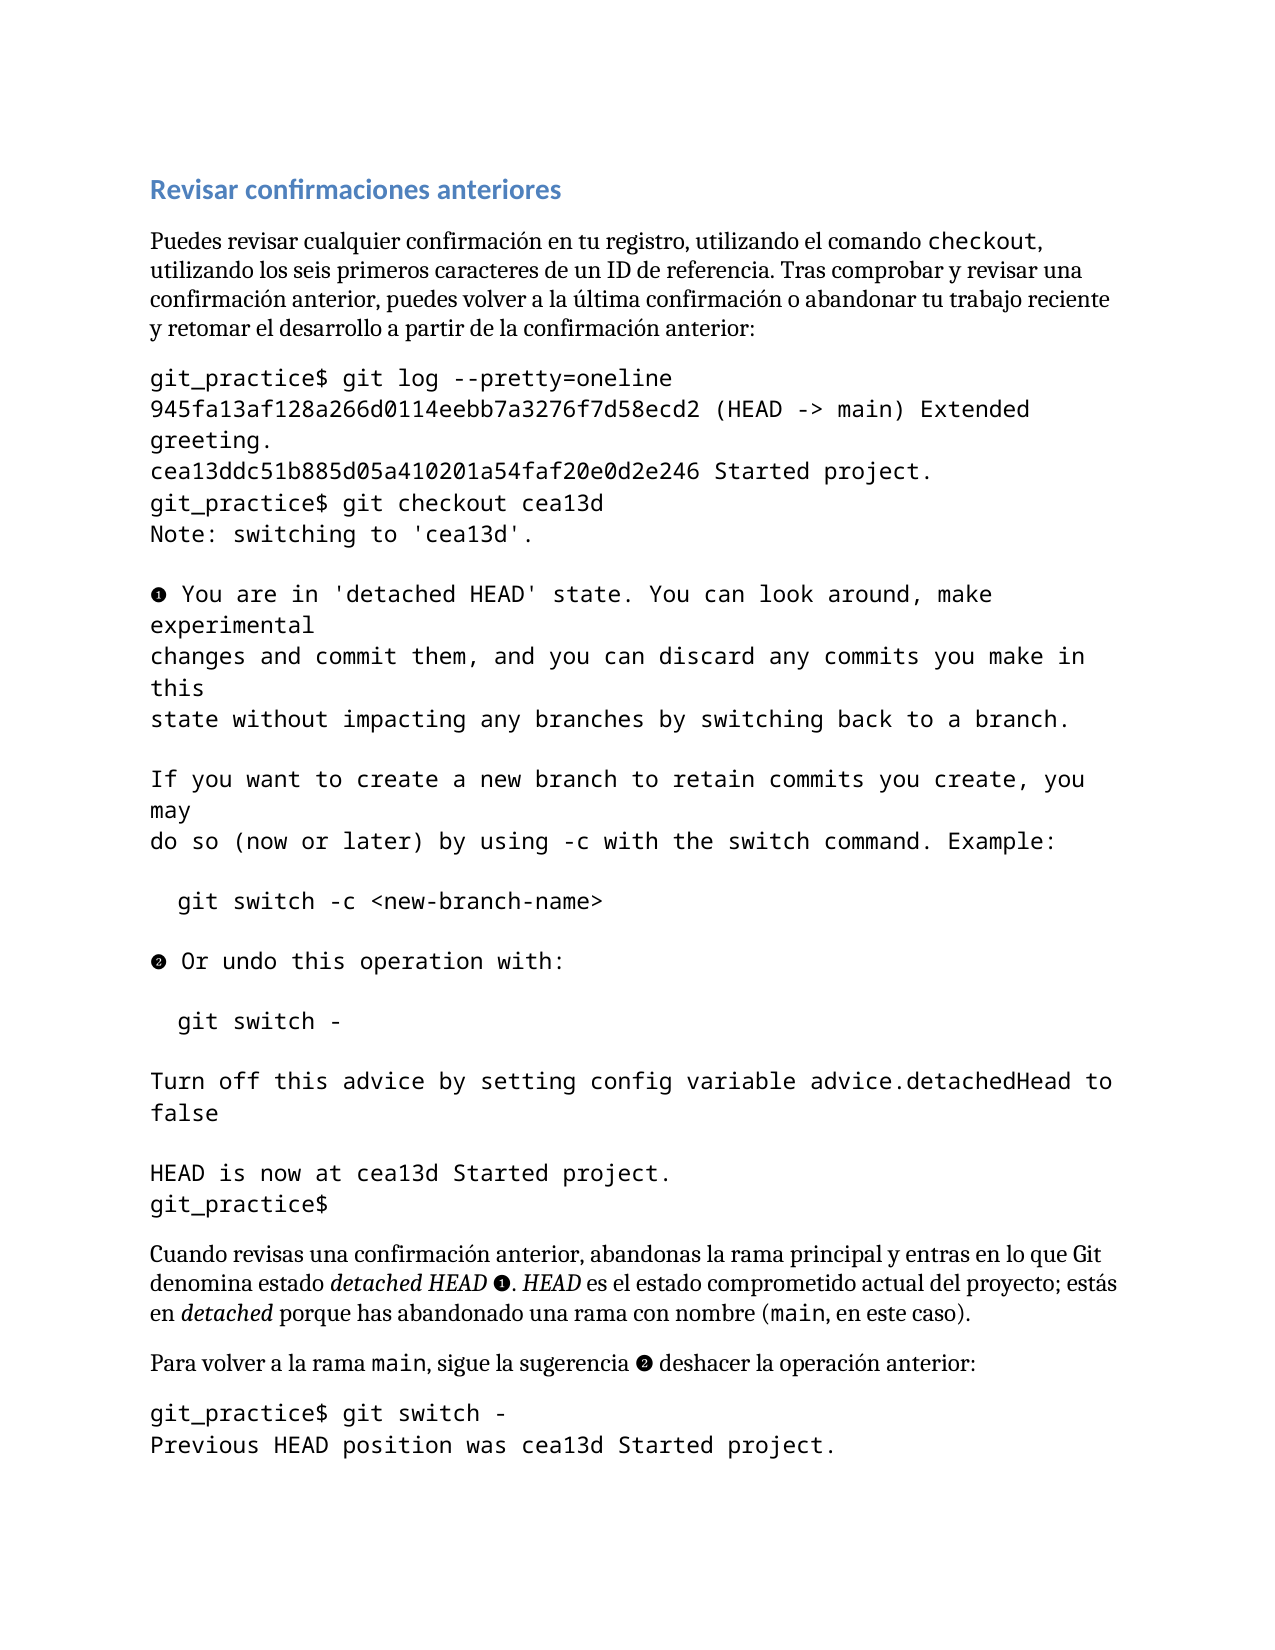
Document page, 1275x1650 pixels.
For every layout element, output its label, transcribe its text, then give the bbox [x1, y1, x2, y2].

text Para volver a la rama main, sigue la sugerencia ❷ deshacer la operación anterior: [150, 1347, 1125, 1378]
text Cuando revisas una confirmación anterior, abandonas la rama principal y entras en lo que Git denomina estado detached HEAD ❶. HEAD es el estado comprometido actual del proyecto; estás en detached porque has abandonado una rama con nombre (main, en este caso). [150, 1240, 1125, 1328]
text Puedes revisar cualquier confirmación en tu registro, utilizando el comando checkout, utilizando los seis primeros caracteres de un ID de referencia. Tras comprobar y revisar una confirmación anterior, puedes volver a la última confirmación o abandonar tu trabajo reciente y retomar el desarrollo a partir de la confirmación anterior: [150, 225, 1125, 343]
text git_practice$ git log --pretty=oneline 945fa13af128a266d0114eebb7a3276f7d58ecd2 (HEAD -> main) Extended greeting. cea13ddc51b885d05a410201a54faf20e0d2e246 Started project. git_practice$ git checkout cea13d Note: switching to 'cea13d'. ❶ You are in 'detached HEAD' state. You can look around, make experimental changes and commit them, and you can discard any commits you make in this state without impacting any branches by switching back to a branch. If you want to create a new branch to retain commits you create, you may do so (now or later) by using -c with the switch command. Example: git switch -c <new-branch-name> ❷ Or undo this operation with: git switch - Turn off this advice by setting config variable advice.detachedHead to false HEAD is now at cea13d Started project. git_practice$ [150, 361, 1125, 1219]
subtitle Revisar confirmaciones anteriores [150, 171, 1125, 206]
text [150, 1397, 1125, 1460]
